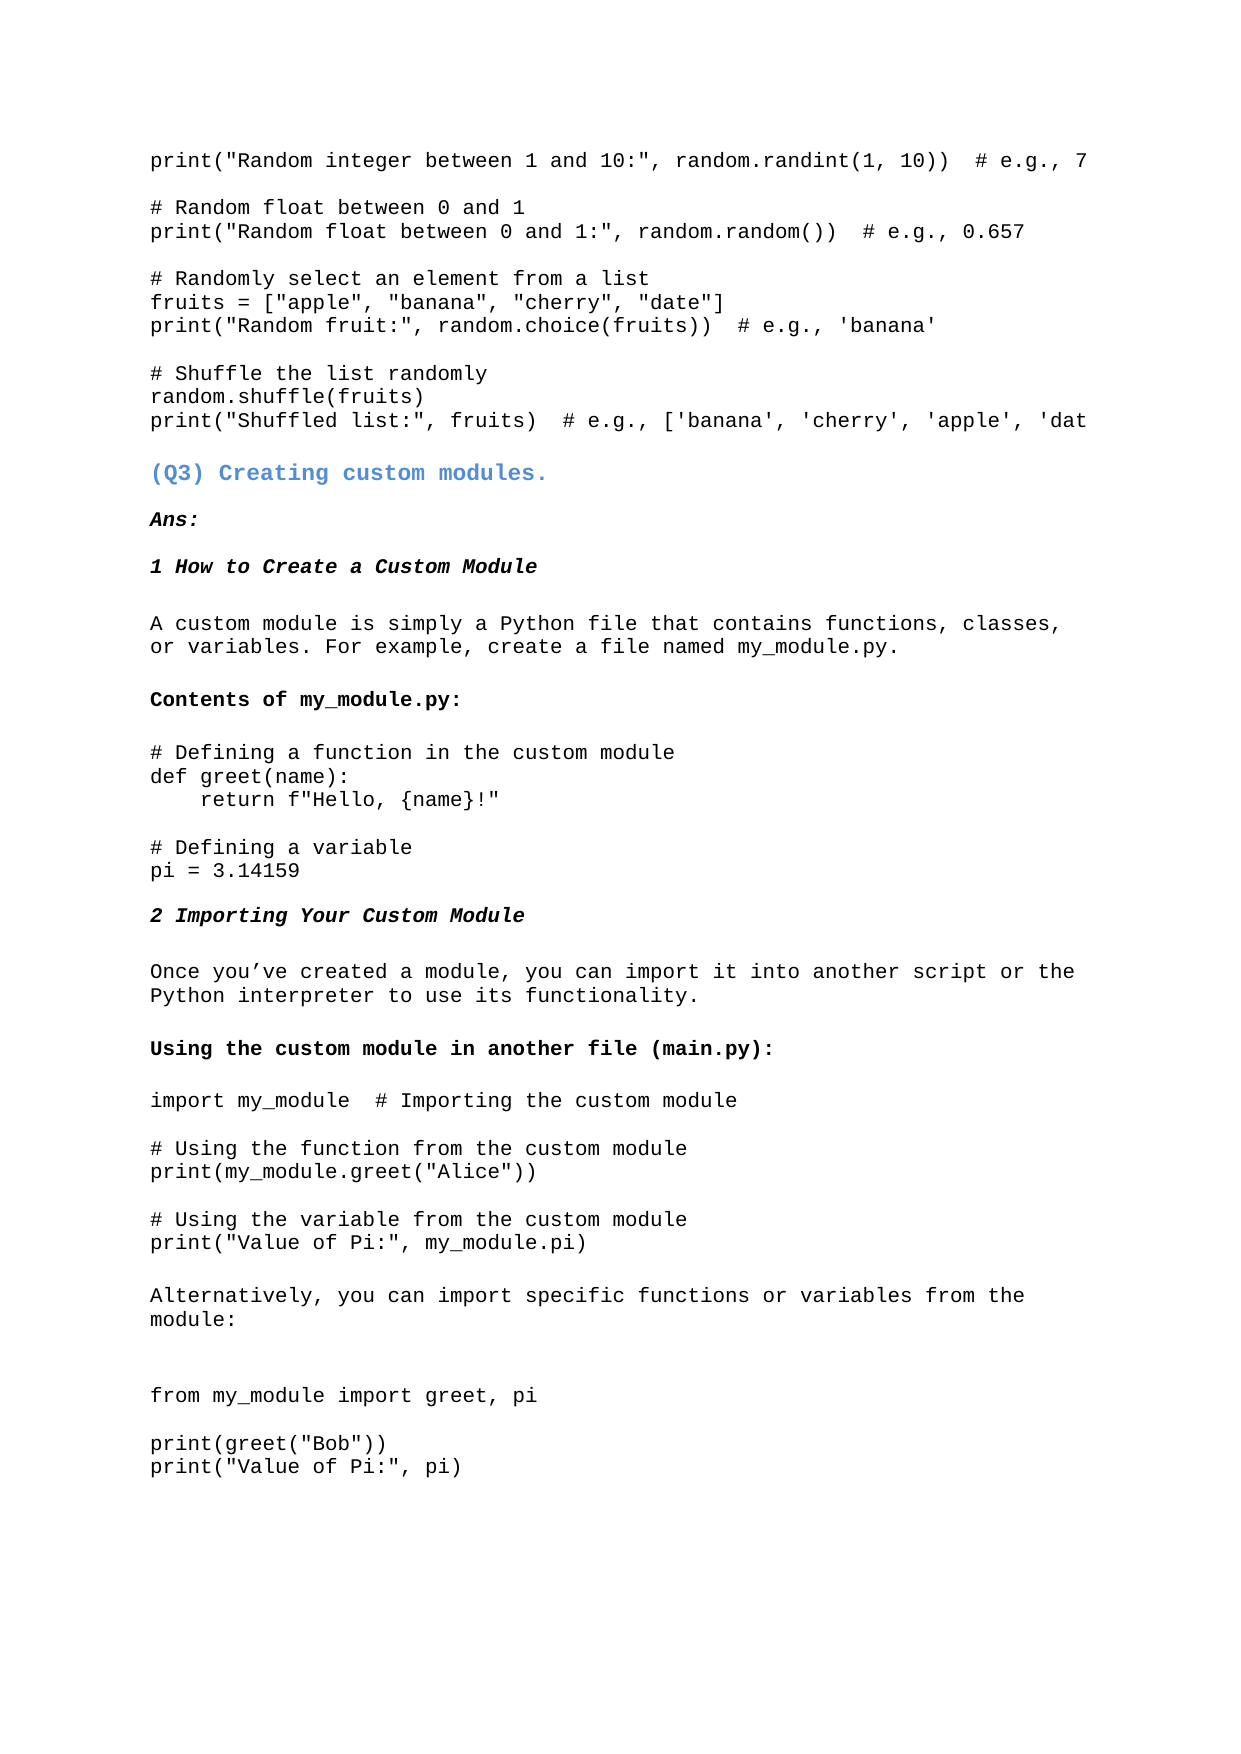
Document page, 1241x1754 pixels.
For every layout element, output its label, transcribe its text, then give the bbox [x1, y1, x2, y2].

text Contents of my_module.py: [150, 689, 1090, 713]
text return f"Hello, {name}!" [150, 789, 1090, 813]
text pi = 3.14159 [150, 860, 1090, 884]
subtitle 2 Importing Your Custom Module [150, 905, 1090, 928]
text print(greet("Bob")) [150, 1433, 1090, 1456]
text # Using the variable from the custom module [150, 1209, 1090, 1232]
subtitle Ans: [150, 508, 1090, 532]
text fruits = ["apple", "banana", "cherry", "date"] [150, 292, 1090, 316]
text A custom module is simply a Python file that contains functions, classes, or variables. For example, create a file named my_module.py. [150, 613, 1090, 660]
text import my_module # Importing the custom module [150, 1091, 1090, 1114]
text print("Shuffled list:", fruits) # e.g., ['banana', 'cherry', 'apple', 'dat [150, 410, 1090, 434]
text # Using the function from the custom module [150, 1138, 1090, 1161]
subtitle 1 How to Create a Custom Module [150, 557, 1090, 580]
text print("Random integer between 1 and 10:", random.randint(1, 10)) # e.g., 7 [150, 150, 1090, 174]
text print("Random fruit:", random.choice(fruits)) # e.g., 'banana' [150, 316, 1090, 339]
text # Random float between 0 and 1 [150, 197, 1090, 221]
text (Q3) Creating custom modules. [150, 462, 1090, 488]
text print(my_module.greet("Alice")) [150, 1161, 1090, 1185]
text Once you’ve created a module, you can import it into another script or the Python interpreter to use its functionality. [150, 961, 1090, 1008]
text # Randomly select an element from a list [150, 268, 1090, 292]
text Alternatively, you can import specific functions or variables from the module: [150, 1285, 1090, 1332]
text Using the custom module in another file (main.py): [150, 1038, 1090, 1061]
text print("Value of Pi:", my_module.pi) [150, 1232, 1090, 1256]
text # Defining a function in the custom module [150, 742, 1090, 766]
text # Shuffle the list randomly [150, 363, 1090, 386]
text def greet(name): [150, 766, 1090, 789]
text from my_module import greet, pi [150, 1385, 1090, 1409]
text # Defining a variable [150, 837, 1090, 860]
text print("Value of Pi:", pi) [150, 1456, 1090, 1480]
text print("Random float between 0 and 1:", random.random()) # e.g., 0.657 [150, 221, 1090, 244]
text random.shuffle(fruits) [150, 386, 1090, 410]
